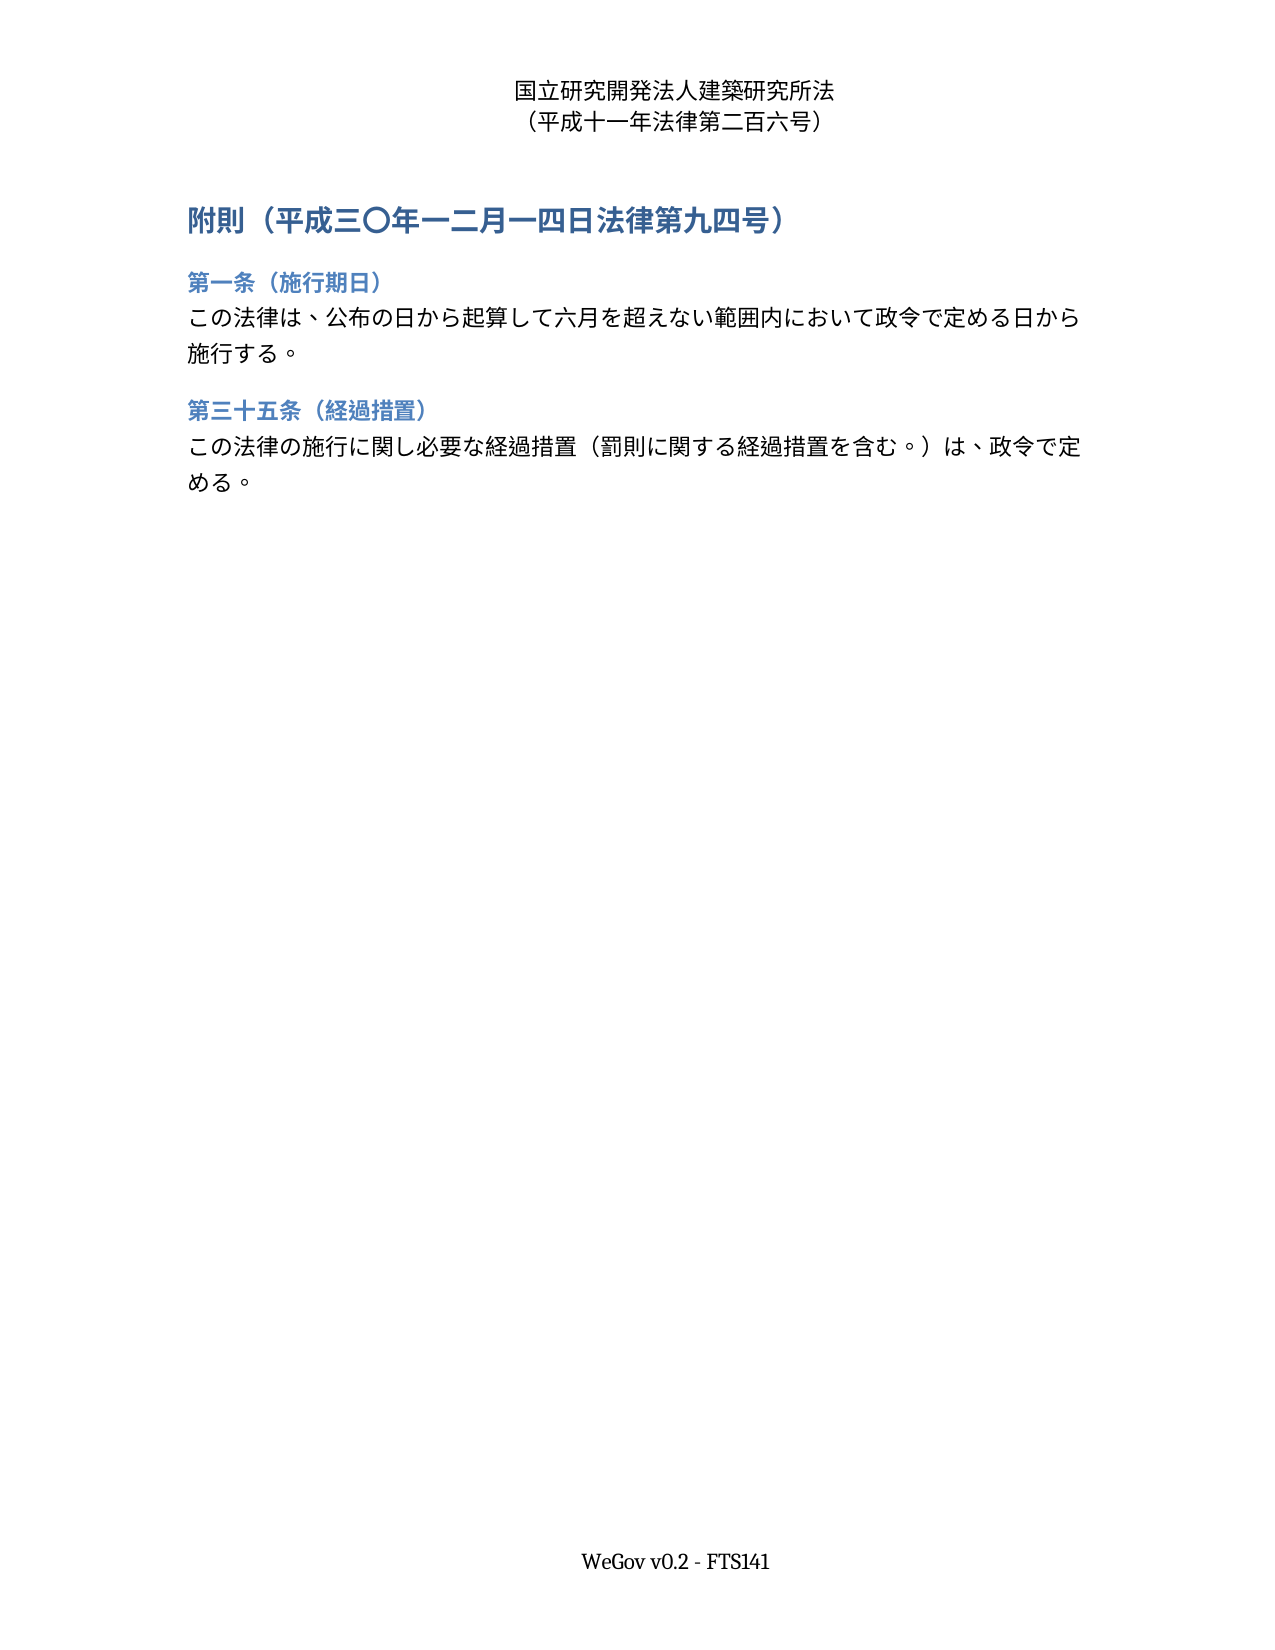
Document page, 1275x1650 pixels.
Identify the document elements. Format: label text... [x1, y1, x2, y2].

subtitle 第三十五条（経過措置） [187, 395, 1087, 426]
subtitle 附則（平成三〇年一二月一四日法律第九四号） [187, 200, 1087, 240]
subtitle 第一条（施行期日） [187, 266, 1087, 298]
text この法律の施行に関し必要な経過措置（罰則に関する経過措置を含む。）は、政令で定める。 [187, 431, 1087, 498]
text この法律は、公布の日から起算して六月を超えない範囲内において政令で定める日から施行する。 [187, 302, 1087, 369]
